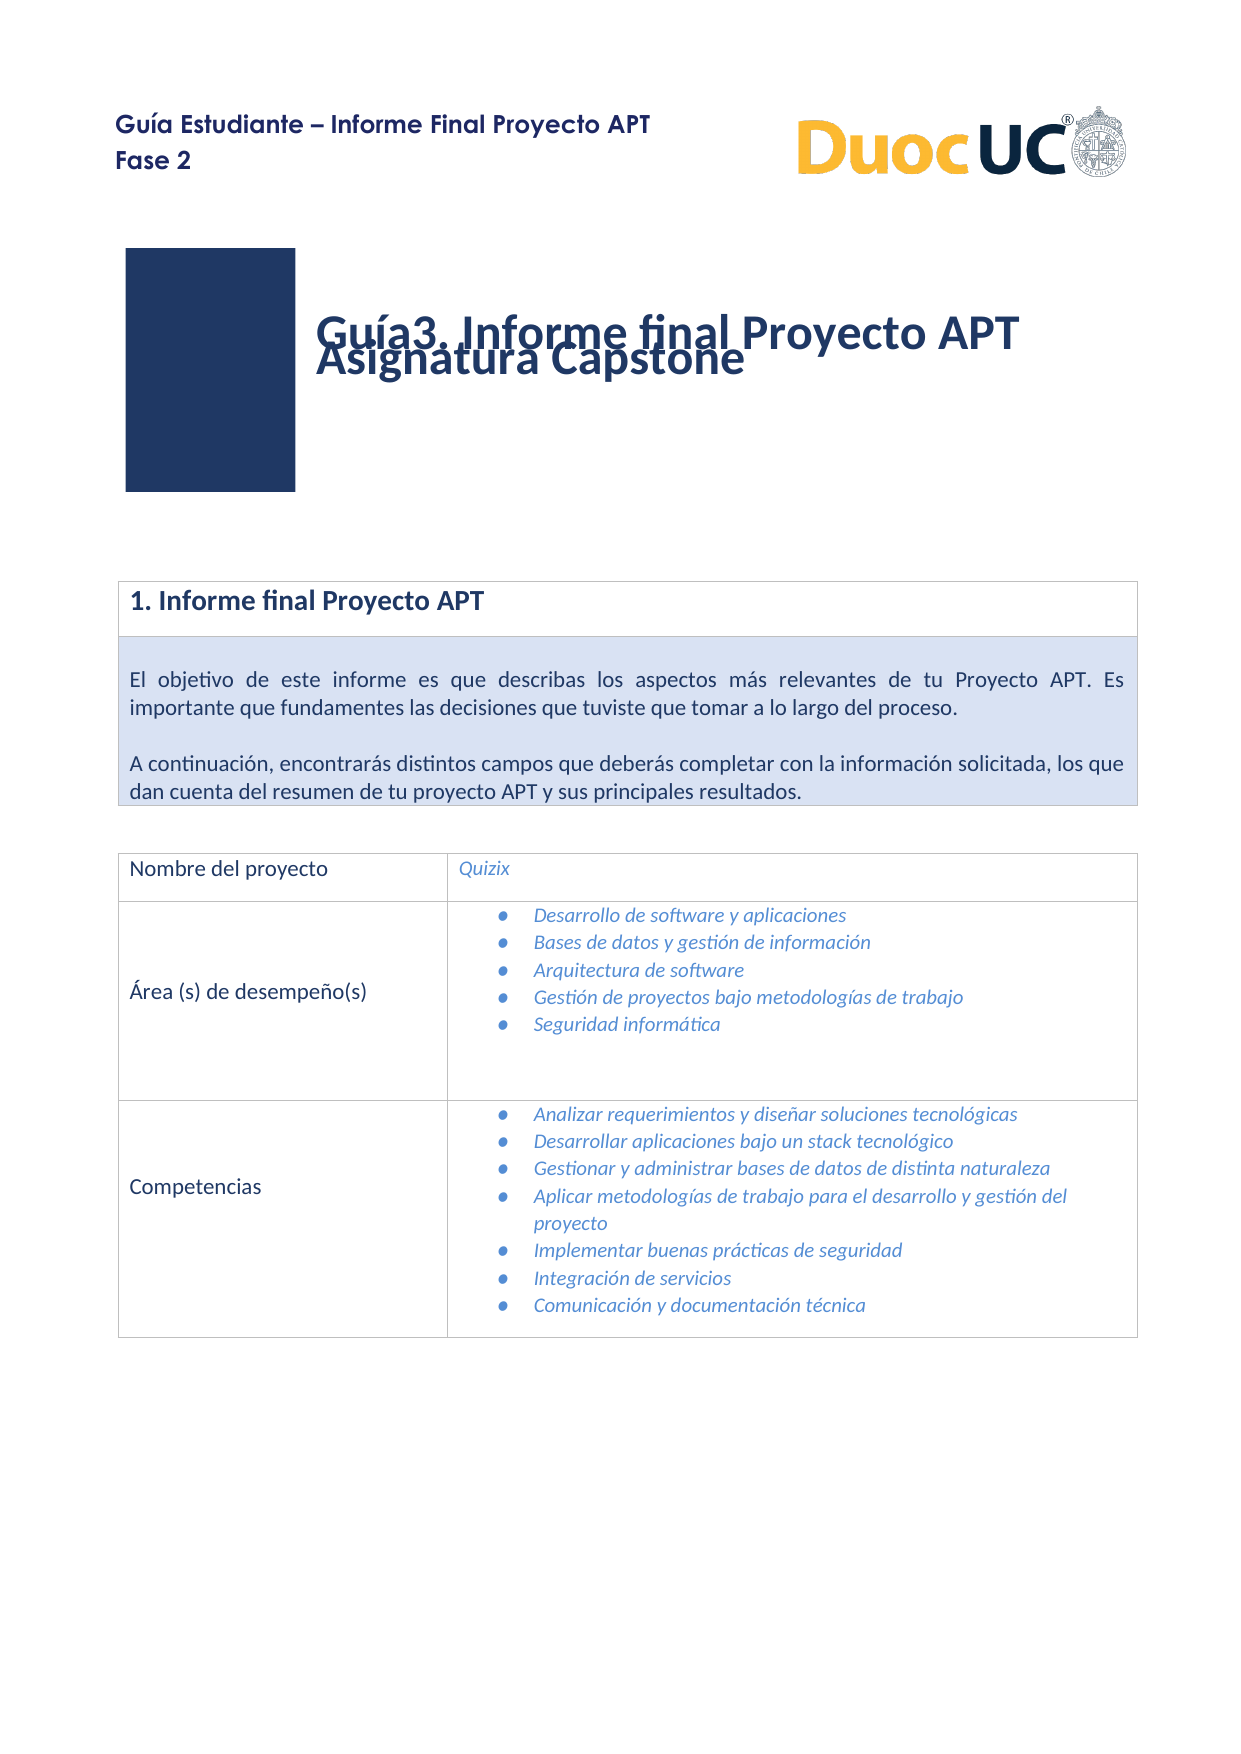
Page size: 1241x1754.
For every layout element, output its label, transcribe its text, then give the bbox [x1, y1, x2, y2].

table_cell Competencias [119, 1101, 447, 1337]
table_header 1. Informe final Proyecto APT [119, 582, 1137, 636]
table_cell El objetivo de este informe es que describas los aspectos más relevantes de tu Proyecto APT. Es importante que fundamentes las decisiones que tuviste que tomar a lo largo del proceso. A continuación, encontrarás distintos campos que deberás completar con la información solicitada, los que dan cuenta del resumen de tu proyecto APT y sus principales resultados. [119, 637, 1137, 805]
table_cell Desarrollo de software y aplicaciones Bases de datos y gestión de información Arquitectura de software Gestión de proyectos bajo metodologías de trabajo Seguridad informática [448, 902, 1137, 1100]
table_cell Área (s) de desempeño(s) [119, 902, 447, 1100]
table_header Quizix [448, 854, 1137, 901]
picture [798, 106, 1126, 177]
table_cell Analizar requerimientos y diseñar soluciones tecnológicas Desarrollar aplicaciones bajo un stack tecnológico Gestionar y administrar bases de datos de distinta naturaleza Aplicar metodologías de trabajo para el desarrollo y gestión del proyecto Implementar buenas prácticas de seguridad Integración de servicios Comunicación y documentación técnica [448, 1101, 1137, 1337]
table_header Nombre del proyecto [119, 854, 447, 901]
